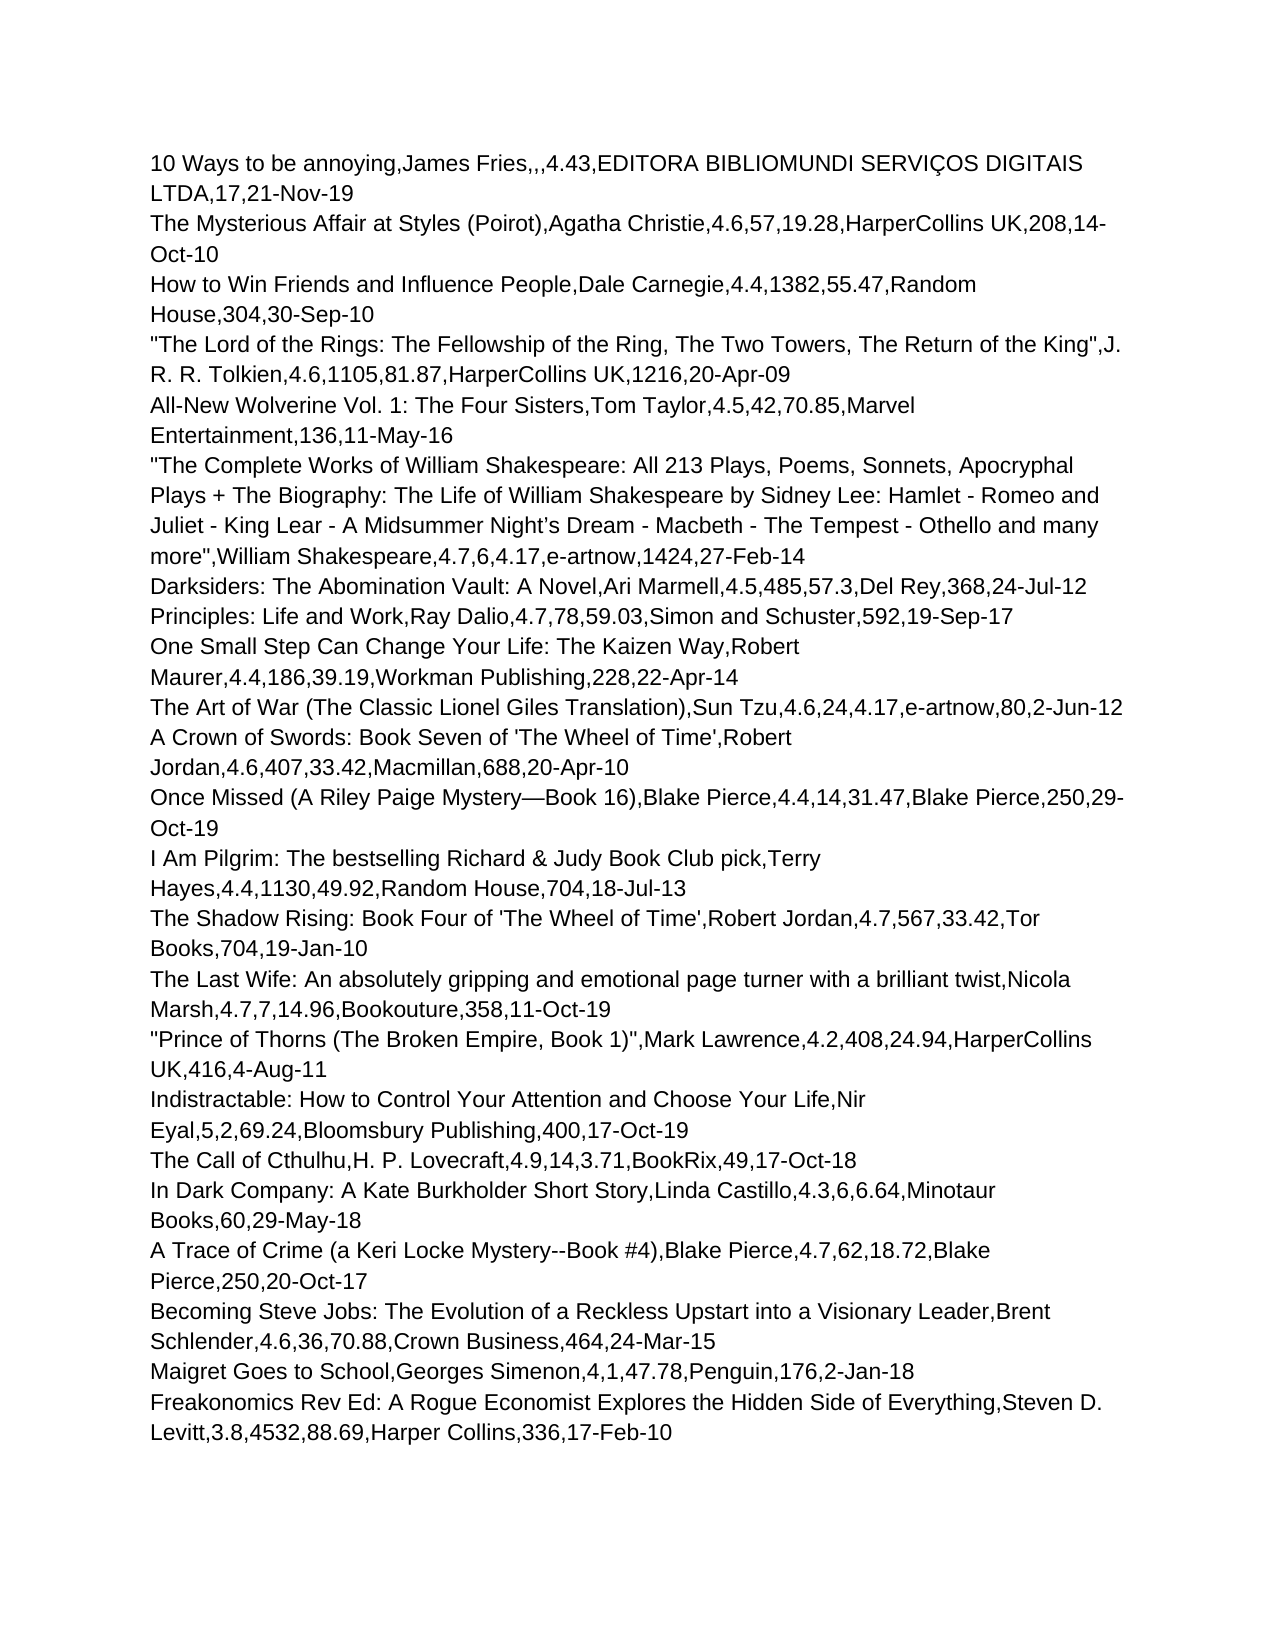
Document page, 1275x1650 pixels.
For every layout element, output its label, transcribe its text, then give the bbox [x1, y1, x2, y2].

text Once Missed (A Riley Paige Mystery—Book 16),Blake Pierce,4.4,14,31.47,Blake Pierce,250,29-Oct-19 [150, 784, 1125, 841]
text A Crown of Swords: Book Seven of 'The Wheel of Time',Robert Jordan,4.6,407,33.42,Macmillan,688,20-Apr-10 [150, 724, 1125, 781]
text Indistractable: How to Control Your Attention and Choose Your Life,Nir Eyal,5,2,69.24,Bloomsbury Publishing,400,17-Oct-19 [150, 1086, 1125, 1143]
text The Shadow Rising: Book Four of 'The Wheel of Time',Robert Jordan,4.7,567,33.42,Tor Books,704,19-Jan-10 [150, 905, 1125, 962]
text Becoming Steve Jobs: The Evolution of a Reckless Upstart into a Visionary Leader,Brent Schlender,4.6,36,70.88,Crown Business,464,24-Mar-15 [150, 1298, 1125, 1354]
text "The Lord of the Rings: The Fellowship of the Ring, The Two Towers, The Return of the King",J. R. R. Tolkien,4.6,1105,81.87,HarperCollins UK,1216,20-Apr-09 [150, 331, 1125, 388]
text Maigret Goes to School,Georges Simenon,4,1,47.78,Penguin,176,2-Jan-18 [150, 1358, 1125, 1385]
text "The Complete Works of William Shakespeare: All 213 Plays, Poems, Sonnets, Apocryphal Plays + The Biography: The Life of William Shakespeare by Sidney Lee: Hamlet - Romeo and Juliet - King Lear - A Midsummer Night’s Dream - Macbeth - The Tempest - Othello and many more",William Shakespeare,4.7,6,4.17,e-artnow,1424,27-Feb-14 [150, 452, 1125, 569]
text How to Win Friends and Influence People,Dale Carnegie,4.4,1382,55.47,Random House,304,30-Sep-10 [150, 271, 1125, 327]
text The Art of War (The Classic Lionel Giles Translation),Sun Tzu,4.6,24,4.17,e-artnow,80,2-Jun-12 [150, 694, 1125, 720]
text One Small Step Can Change Your Life: The Kaizen Way,Robert Maurer,4.4,186,39.19,Workman Publishing,228,22-Apr-14 [150, 633, 1125, 690]
text "Prince of Thorns (The Broken Empire, Book 1)",Mark Lawrence,4.2,408,24.94,HarperCollins UK,416,4-Aug-11 [150, 1026, 1125, 1083]
text Darksiders: The Abomination Vault: A Novel,Ari Marmell,4.5,485,57.3,Del Rey,368,24-Jul-12 [150, 573, 1125, 599]
text All-New Wolverine Vol. 1: The Four Sisters,Tom Taylor,4.5,42,70.85,Marvel Entertainment,136,11-May-16 [150, 392, 1125, 448]
text The Mysterious Affair at Styles (Poirot),Agatha Christie,4.6,57,19.28,HarperCollins UK,208,14-Oct-10 [150, 210, 1125, 267]
text In Dark Company: A Kate Burkholder Short Story,Linda Castillo,4.3,6,6.64,Minotaur Books,60,29-May-18 [150, 1177, 1125, 1234]
text The Call of Cthulhu,H. P. Lovecraft,4.9,14,3.71,BookRix,49,17-Oct-18 [150, 1147, 1125, 1173]
text Principles: Life and Work,Ray Dalio,4.7,78,59.03,Simon and Schuster,592,19-Sep-17 [150, 603, 1125, 629]
text A Trace of Crime (a Keri Locke Mystery--Book #4),Blake Pierce,4.7,62,18.72,Blake Pierce,250,20-Oct-17 [150, 1237, 1125, 1294]
text The Last Wife: An absolutely gripping and emotional page turner with a brilliant twist,Nicola Marsh,4.7,7,14.96,Bookouture,358,11-Oct-19 [150, 966, 1125, 1022]
text 10 Ways to be annoying,James Fries,,,4.43,EDITORA BIBLIOMUNDI SERVIÇOS DIGITAIS LTDA,17,21-Nov-19 [150, 150, 1125, 207]
text Freakonomics Rev Ed: A Rogue Economist Explores the Hidden Side of Everything,Steven D. Levitt,3.8,4532,88.69,Harper Collins,336,17-Feb-10 [150, 1388, 1125, 1445]
text I Am Pilgrim: The bestselling Richard & Judy Book Club pick,Terry Hayes,4.4,1130,49.92,Random House,704,18-Jul-13 [150, 845, 1125, 901]
